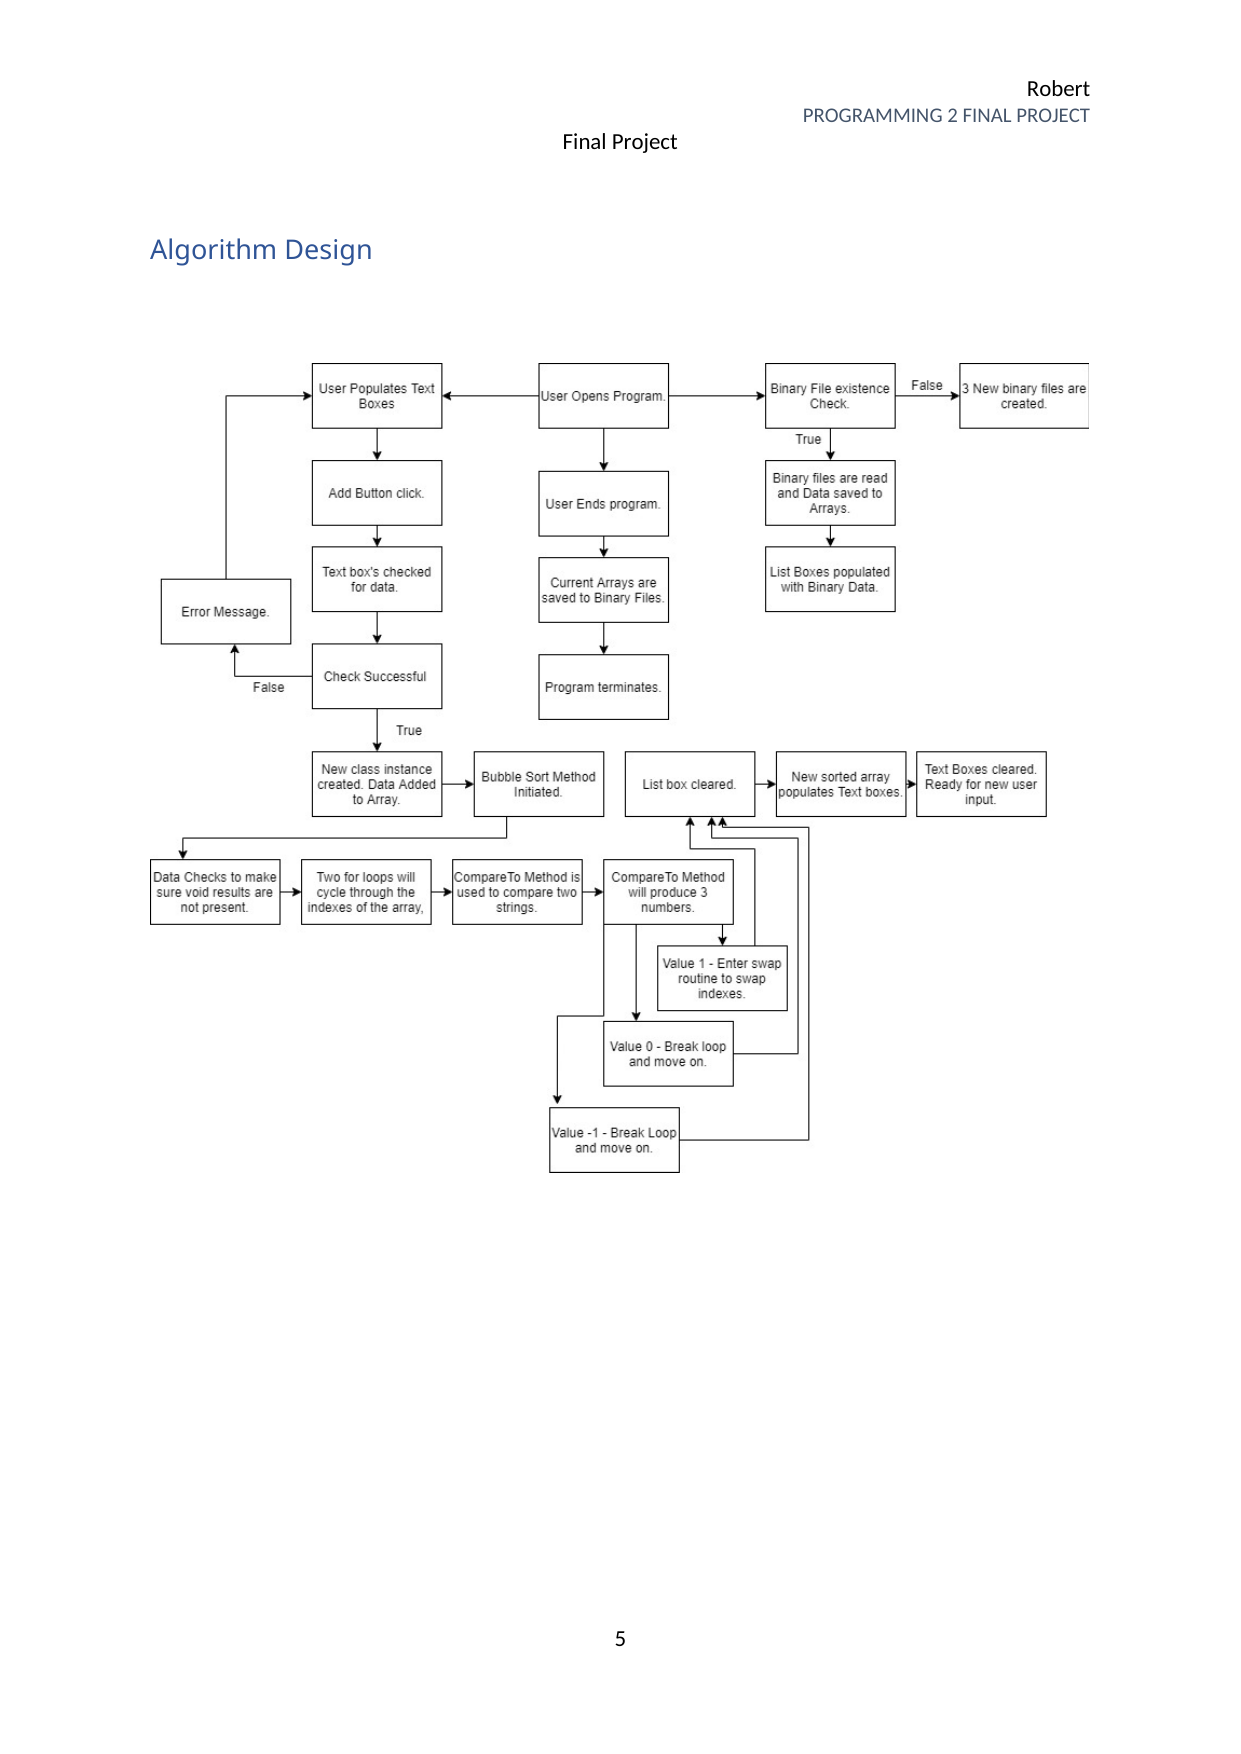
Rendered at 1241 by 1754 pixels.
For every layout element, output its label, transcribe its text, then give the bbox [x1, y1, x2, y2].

picture [150, 363, 1089, 1173]
subtitle Algorithm Design [150, 230, 1090, 267]
